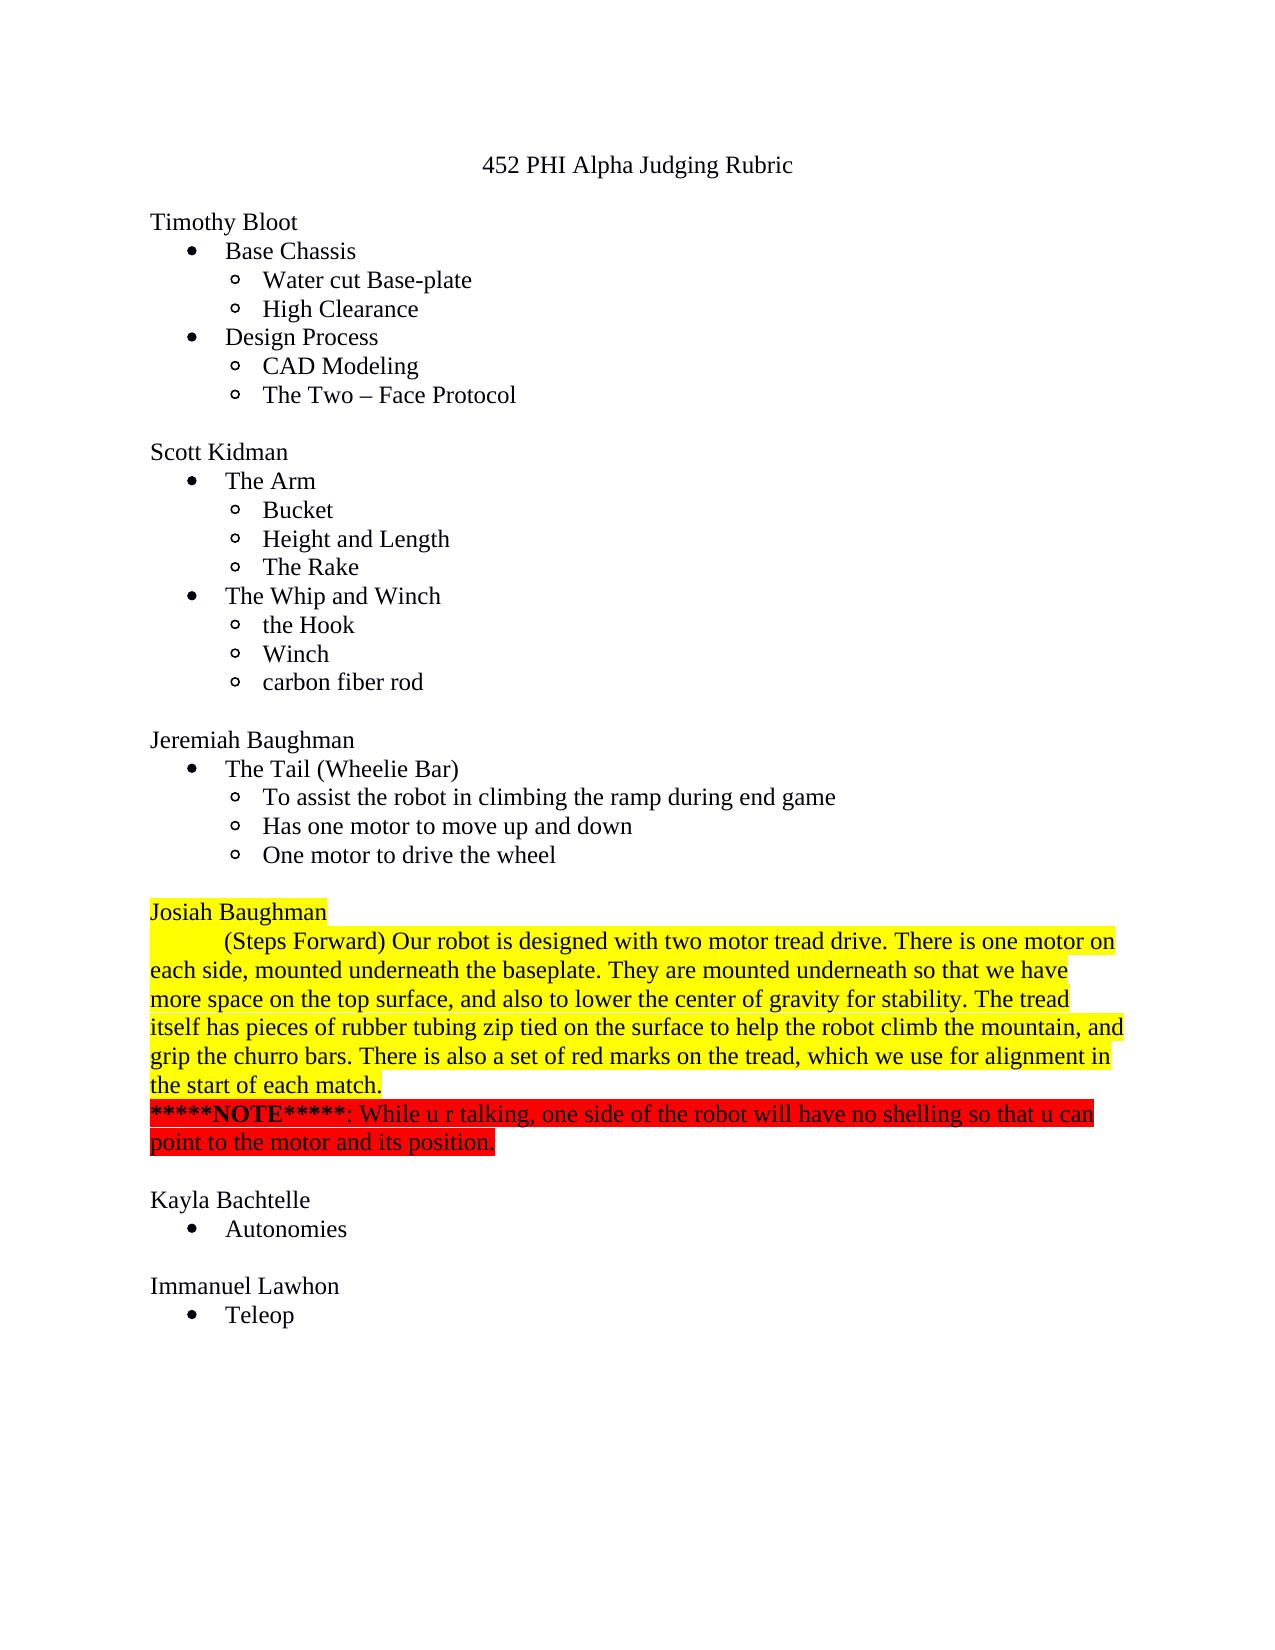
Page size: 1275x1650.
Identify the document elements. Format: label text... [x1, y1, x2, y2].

list carbon fiber rod [225, 667, 1125, 696]
text Josiah Baughman [150, 897, 1125, 926]
list The Arm [187, 466, 1125, 495]
text Scott Kidman [150, 437, 1125, 466]
list Base Chassis [187, 236, 1125, 265]
text (Steps Forward) Our robot is designed with two motor tread drive. There is one motor on each side, mounted underneath the baseplate. They are mounted underneath so that we have more space on the top surface, and also to lower the center of gravity for stability. The tread itself has pieces of rubber tubing zip tied on the surface to help the robot climb the mountain, and grip the churro bars. There is also a set of red marks on the tread, which we use for alignment in the start of each match. [150, 926, 1125, 1099]
text *****NOTE*****: While u r talking, one side of the robot will have no shelling so that u can point to the motor and its position. [150, 1099, 1125, 1156]
list The Whip and Winch [187, 581, 1125, 610]
list Bucket [225, 495, 1125, 524]
list Water cut Base-plate [225, 265, 1125, 294]
text Kayla Bachtelle [150, 1185, 1125, 1214]
list The Tail (Wheelie Bar) [187, 754, 1125, 782]
text 452 PHI Alpha Judging Rubric [150, 150, 1125, 179]
list The Rake [225, 552, 1125, 581]
text Jeremiah Baughman [150, 725, 1125, 754]
list Autonomies [187, 1214, 1125, 1242]
list Design Process [187, 322, 1125, 351]
list CAD Modeling [225, 351, 1125, 380]
list Winch [225, 639, 1125, 667]
list the Hook [225, 610, 1125, 639]
list Height and Length [225, 524, 1125, 552]
text Timothy Bloot [150, 207, 1125, 236]
list Teleop [187, 1300, 1125, 1329]
text Immanuel Lawhon [150, 1271, 1125, 1300]
list Has one motor to move up and down [225, 811, 1125, 840]
list One motor to drive the wheel [225, 840, 1125, 869]
list The Two – Face Protocol [225, 380, 1125, 409]
list High Clearance [225, 294, 1125, 322]
list To assist the robot in climbing the ramp during end game [225, 782, 1125, 811]
